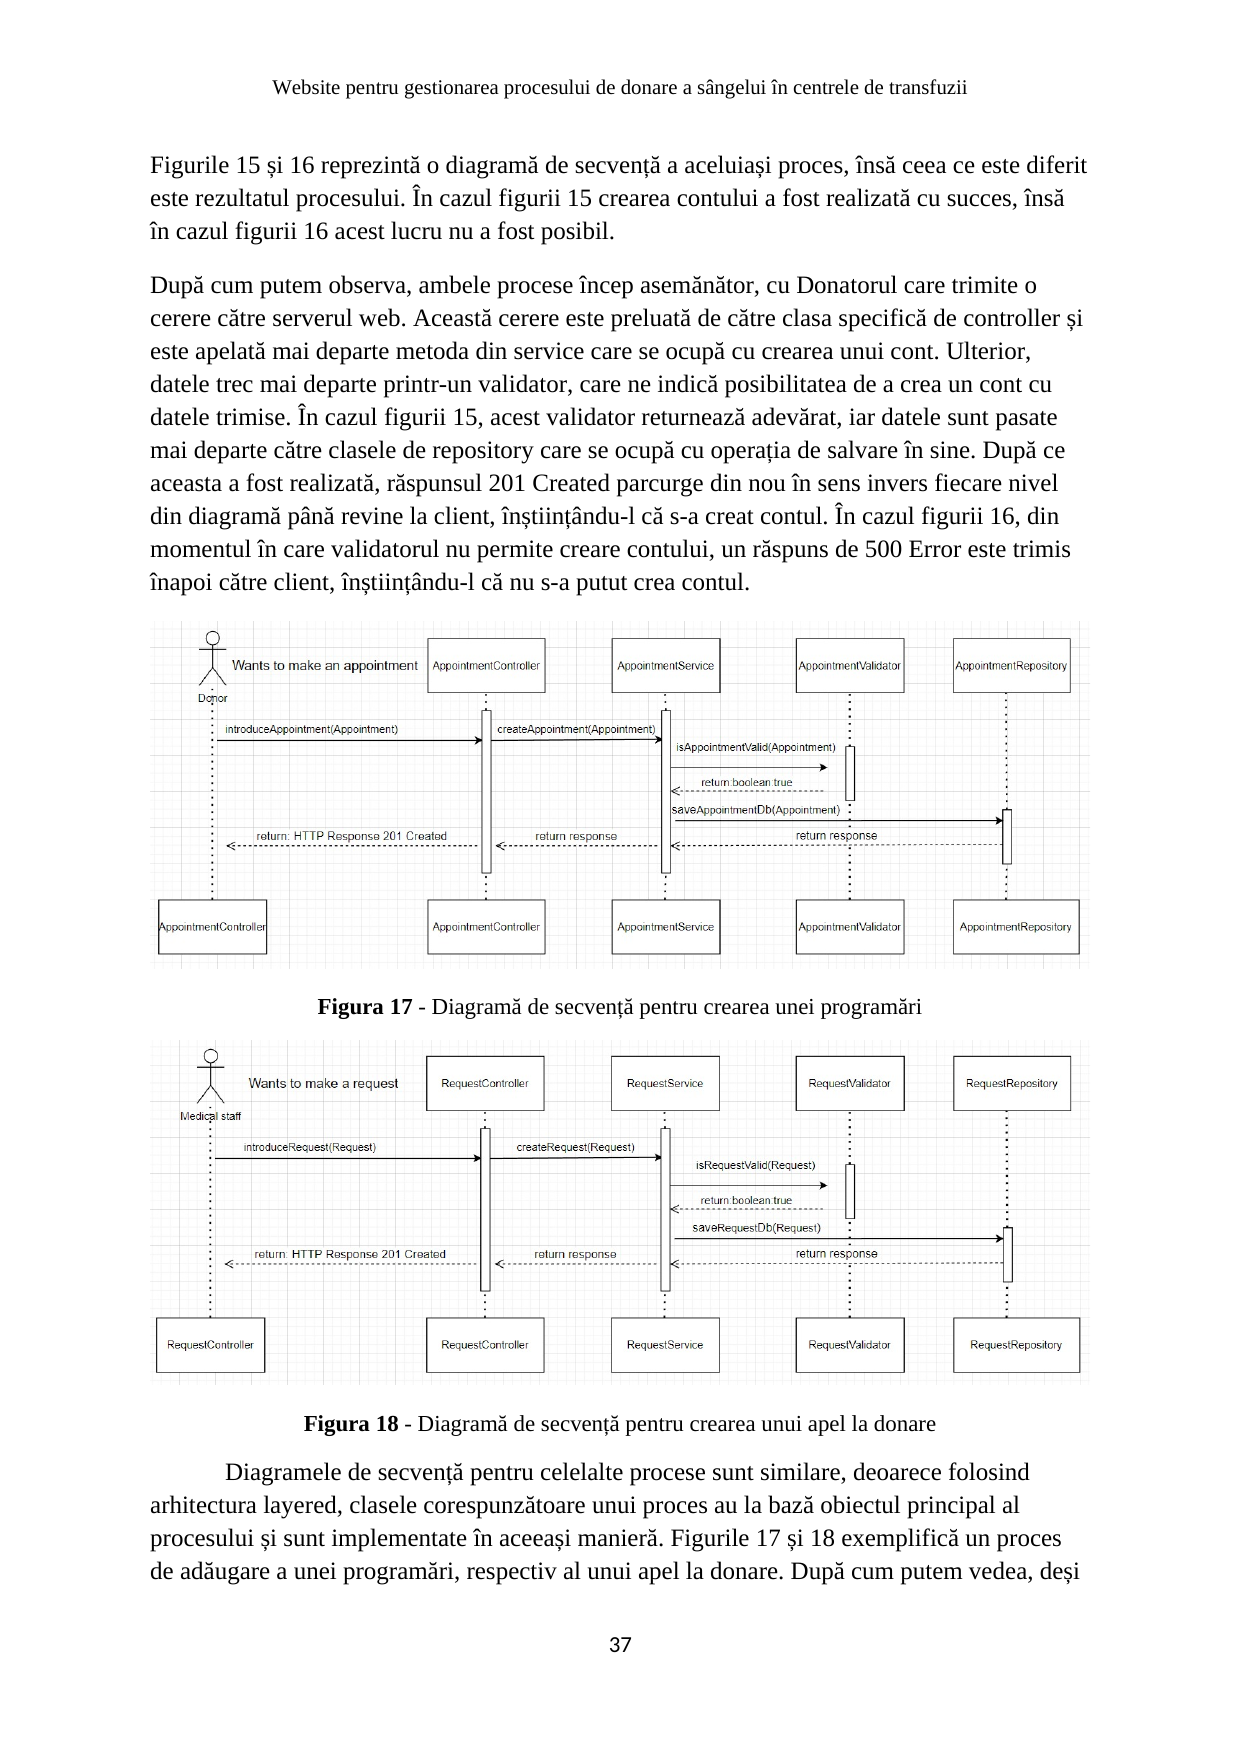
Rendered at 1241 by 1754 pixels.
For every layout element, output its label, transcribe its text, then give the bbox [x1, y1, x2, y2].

text Figura 18 - Diagramă de secvență pentru crearea unui apel la donare [150, 1410, 1090, 1436]
picture [150, 621, 1091, 969]
text După cum putem observa, ambele procese încep asemănător, cu Donatorul care trimite o cerere către serverul web. Această cerere este preluată de către clasa specifică de controller și este apelată mai departe metoda din service care se ocupă cu crearea unui cont. Ulterior, datele trec mai departe printr-un validator, care ne indică posibilitatea de a crea un cont cu datele trimise. În cazul figurii 15, acest validator returnează adevărat, iar datele sunt pasate mai departe către clasele de repository care se ocupă cu operația de salvare în sine. După ce aceasta a fost realizată, răspunsul 201 Created parcurge din nou în sens invers fiecare nivel din diagramă până revine la client, înștiințându-l că s-a creat contul. În cazul figurii 16, din momentul în care validatorul nu permite creare contului, un răspuns de 500 Error este trimis înapoi către client, înștiințându-l că nu s-a putut crea contul. [150, 270, 1090, 596]
text Figura 17 - Diagramă de secvență pentru crearea unei programări [150, 993, 1090, 1020]
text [150, 1457, 1090, 1585]
picture [150, 1040, 1091, 1385]
text Figurile 15 și 16 reprezintă o diagramă de secvență a aceluiași proces, însă ceea ce este diferit este rezultatul procesului. În cazul figurii 15 crearea contului a fost realizată cu succes, însă în cazul figurii 16 acest lucru nu a fost posibil. [150, 150, 1090, 245]
